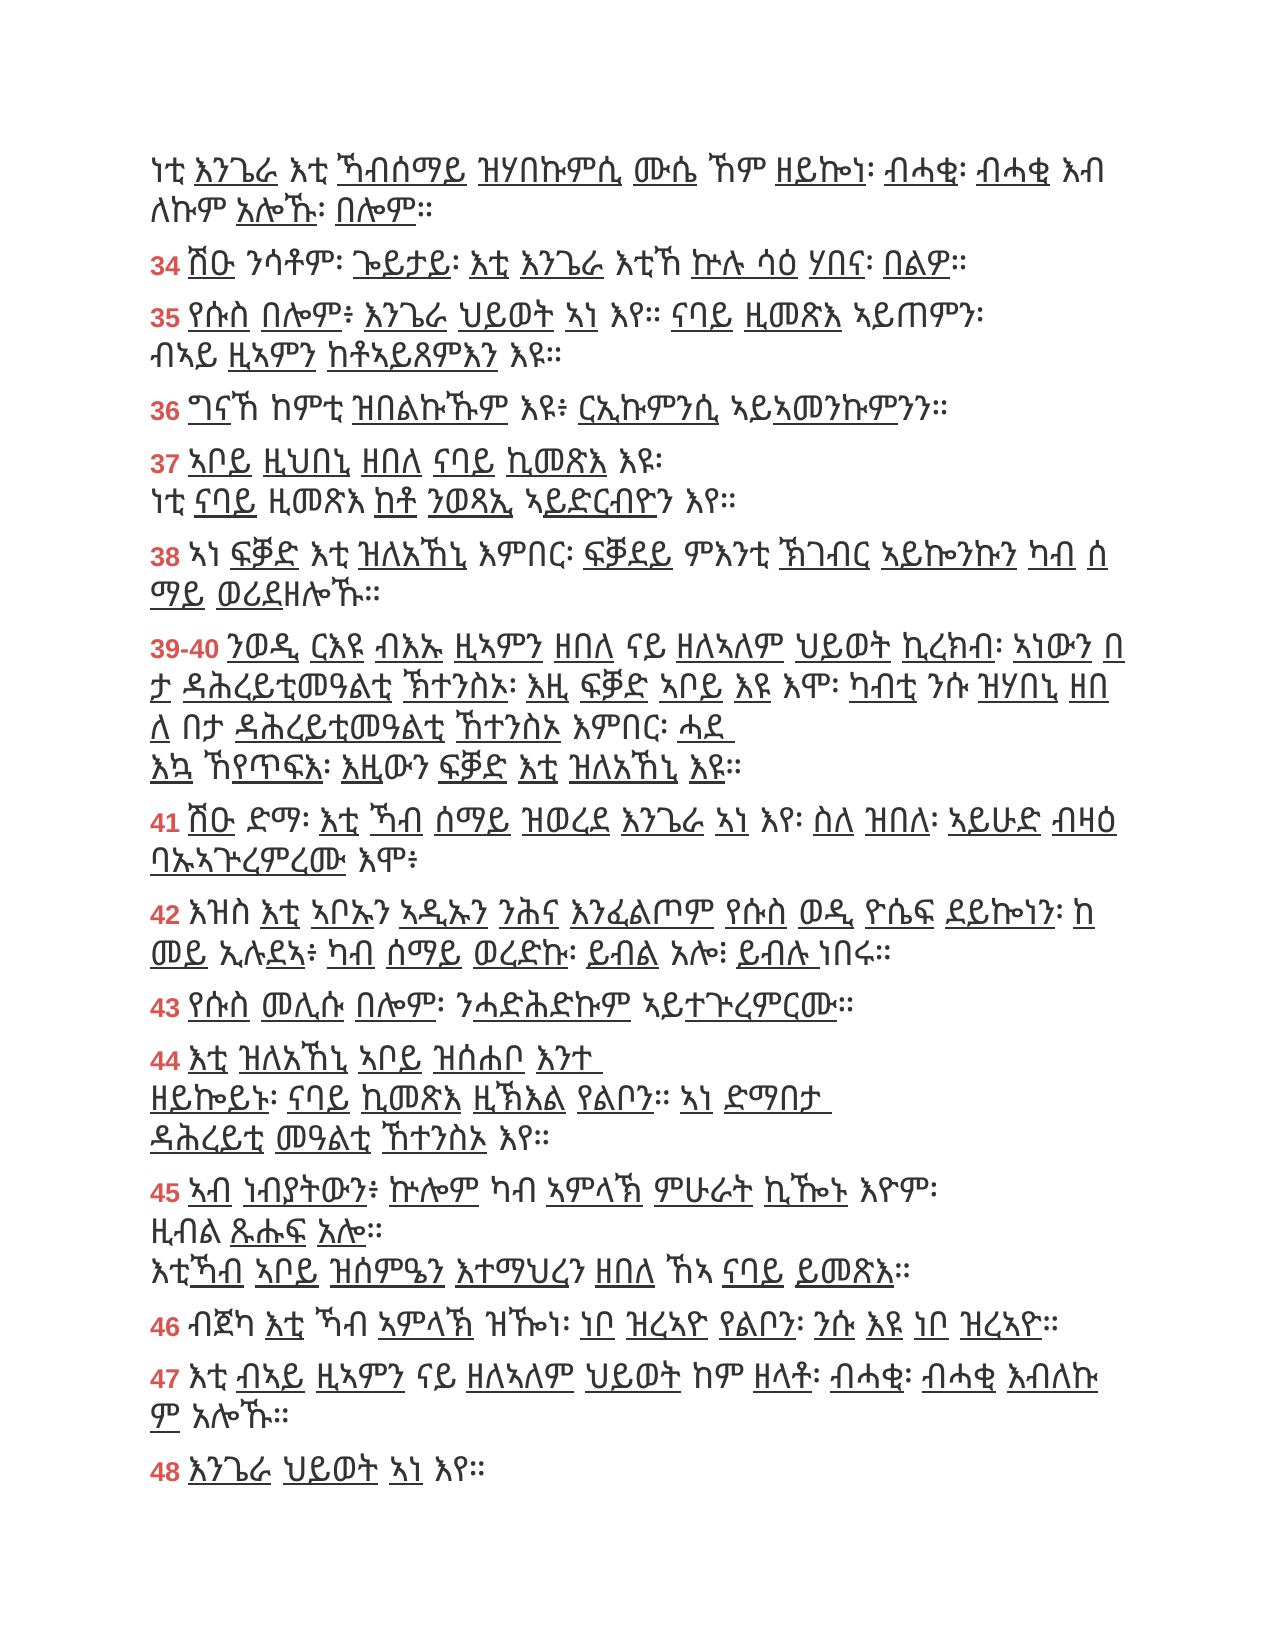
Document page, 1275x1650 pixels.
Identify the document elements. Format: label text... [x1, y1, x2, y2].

text 38 ኣነ ፍቓድ እቲ ዝለአኸኒ እምበር፡ ፍቓደይ ምእንቲ ኽገብር ኣይኰንኩን ካብ ሰማይ ወሪደዘሎኹ። [150, 534, 1125, 614]
text 44 እቲ ዝለአኸኒ ኣቦይ ዝሰሐቦ እንተ ዘይኰይኑ፡ ናባይ ኪመጽእ ዚኽእል የልቦን። ኣነ ድማበታ ዳሕረይቲ መዓልቲ ኸተንስኦ እየ። [150, 1038, 1125, 1158]
text 36 ግናኸ ከምቲ ዝበልኩኹም እዩ፥ ርኢኩምንሲ ኣይኣመንኩምንን። [150, 388, 1125, 429]
text 41 ሽዑ ድማ፡ እቲ ኻብ ሰማይ ዝወረደ እንጌራ ኣነ እየ፡ ስለ ዝበለ፡ ኣይሁድ ብዛዕባኡኣጕረምረሙ እሞ፥ [150, 800, 1125, 880]
text 39-40 ንወዲ ርእዩ ብእኡ ዚኣምን ዘበለ ናይ ዘለኣለም ህይወት ኪረክብ፡ ኣነውን በታ ዳሕረይቲመዓልቲ ኽተንስኦ፡ እዚ ፍቓድ ኣቦይ እዩ እሞ፡ ካብቲ ንሱ ዝሃበኒ ዘበለ በታ ዳሕረይቲመዓልቲ ኸተንስኦ እምበር፡ ሓደ እኳ ኸየጥፍእ፡ እዚውን ፍቓድ እቲ ዝለአኸኒ እዩ። [150, 627, 1125, 787]
text 48 እንጌራ ህይወት ኣነ እየ። [150, 1449, 1125, 1489]
text 34 ሽዑ ንሳቶም፡ ጐይታይ፡ እቲ እንጌራ እቲኸ ኵሉ ሳዕ ሃበና፡ በልዎ። [150, 243, 1125, 283]
text 47 እቲ ብኣይ ዚኣምን ናይ ዘለኣለም ህይወት ከም ዘላቶ፡ ብሓቂ፡ ብሓቂ እብለኩም አሎኹ። [150, 1357, 1125, 1437]
text 46 ብጀካ እቲ ኻብ ኣምላኽ ዝዀነ፡ ነቦ ዝረኣዮ የልቦን፡ ንሱ እዩ ነቦ ዝረኣዮ። [150, 1304, 1125, 1344]
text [150, 150, 1125, 230]
text 45 ኣብ ነብያትውን፥ ኵሎም ካብ ኣምላኽ ምሁራት ኪዀኑ እዮም፡ ዚብል ጹሑፍ አሎ። እቲኻብ ኣቦይ ዝሰምዔን እተማህረን ዘበለ ኸኣ ናባይ ይመጽእ። [150, 1171, 1125, 1291]
text 37 ኣቦይ ዚህበኒ ዘበለ ናባይ ኪመጽእ እዩ፡ ነቲ ናባይ ዚመጽእ ከቶ ንወጻኢ ኣይድርብዮን እየ። [150, 441, 1125, 521]
text 43 የሱስ መሊሱ በሎም፡ ንሓድሕድኩም ኣይተጕረምርሙ። [150, 986, 1125, 1026]
text 42 እዝስ እቲ ኣቦኡን ኣዲኡን ንሕና እንፈልጦም የሱስ ወዲ ዮሴፍ ደይኰነን፡ ከመይ ኢሉደኣ፥ ካብ ሰማይ ወረድኩ፡ ይብል አሎ፧ ይብሉ ነበሩ። [150, 893, 1125, 973]
text 35 የሱስ በሎም፥ እንጌራ ህይወት ኣነ እየ። ናባይ ዚመጽእ ኣይጠምን፡ ብኣይ ዚኣምን ከቶኣይጸምእን እዩ። [150, 296, 1125, 376]
